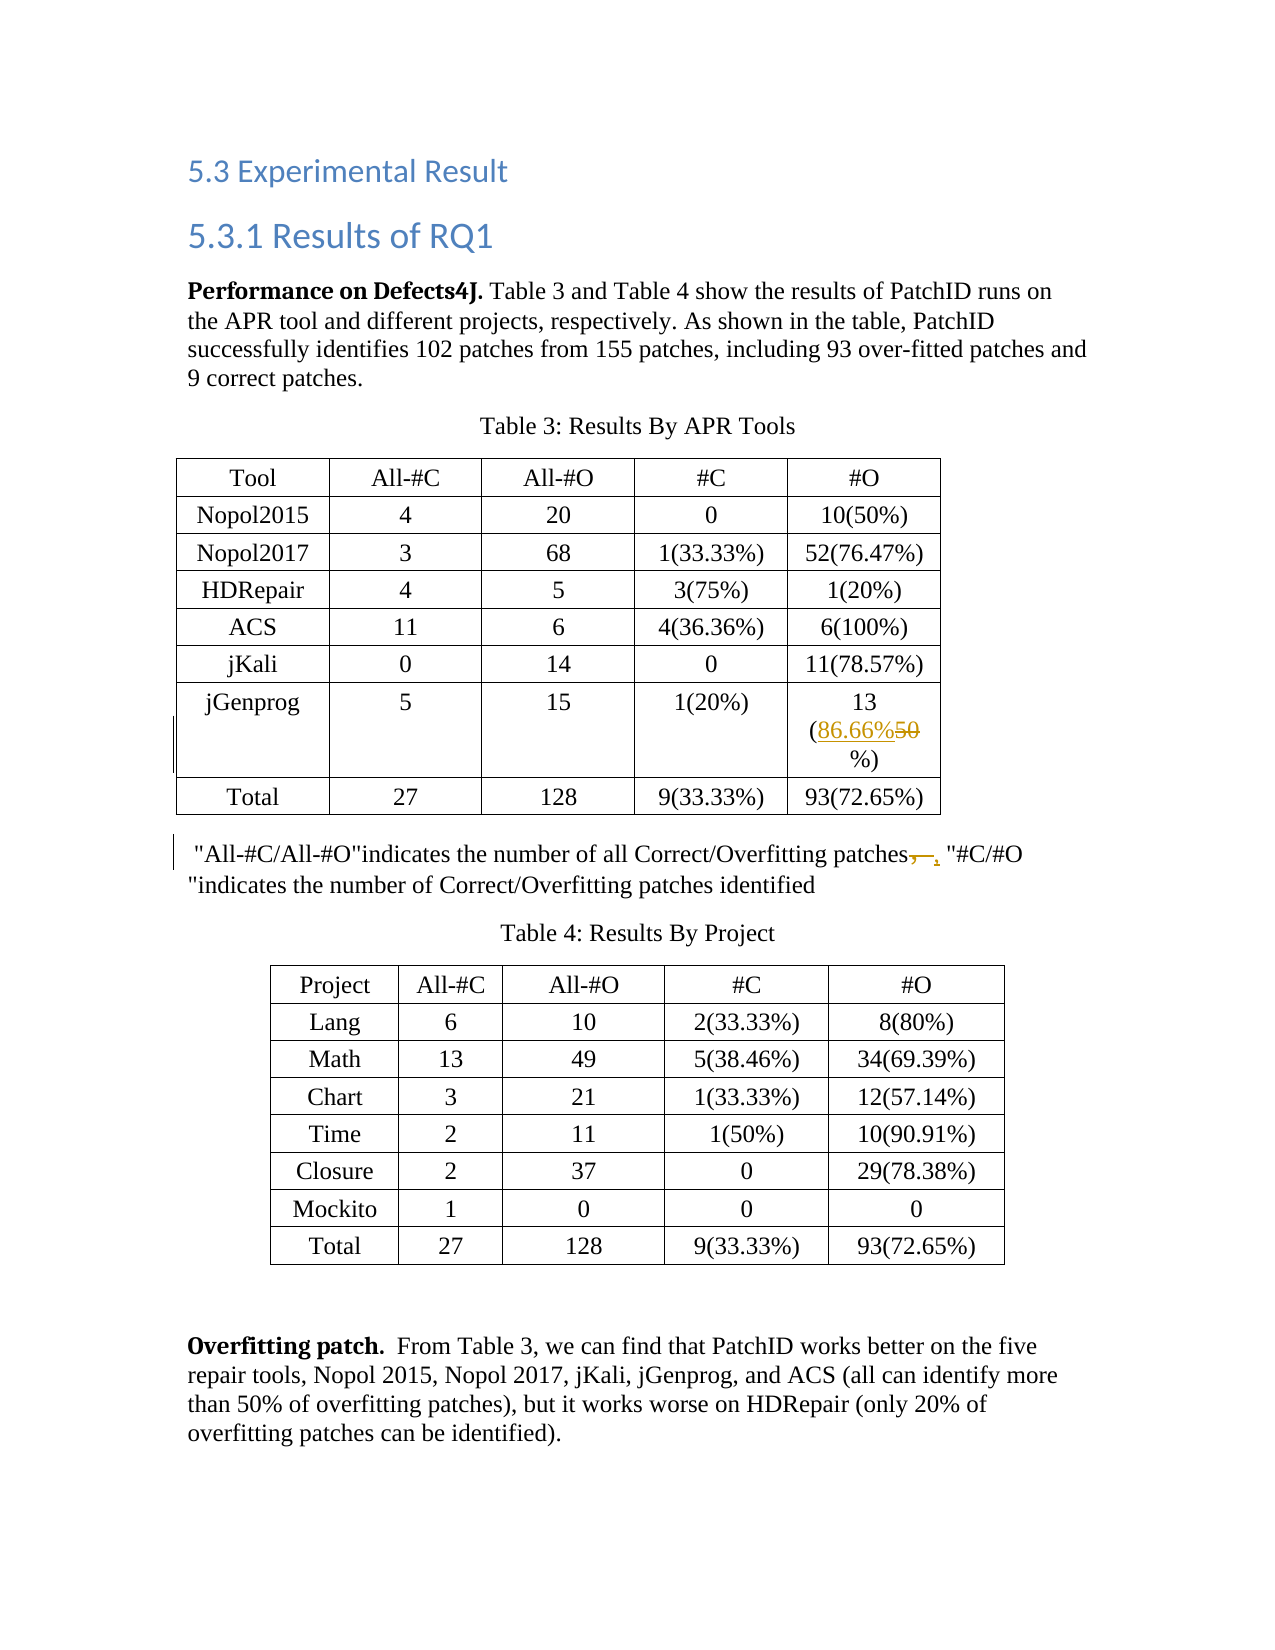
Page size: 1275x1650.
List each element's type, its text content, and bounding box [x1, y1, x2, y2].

table_cell 3(75%) [635, 571, 787, 607]
table_cell Time [271, 1115, 398, 1152]
table_cell 4 [330, 497, 481, 533]
table_cell 93(72.65%) [829, 1227, 1004, 1263]
table_cell Nopol2017 [177, 534, 329, 570]
table_cell 4(36.36%) [635, 609, 787, 645]
table_cell 0 [635, 646, 787, 682]
table_cell 128 [503, 1227, 664, 1263]
table_cell 5 [482, 571, 634, 607]
table_cell 12(57.14%) [829, 1078, 1004, 1114]
table_cell 93(72.65%) [788, 778, 940, 814]
table_cell 0 [330, 646, 481, 682]
table_cell 11 [330, 609, 481, 645]
table_header #O [788, 459, 940, 496]
table_header All-#C [399, 966, 502, 1002]
table_header #C [665, 966, 828, 1002]
table_header Tool [177, 459, 329, 496]
table_cell 1(33.33%) [635, 534, 787, 570]
table_cell 6 [482, 609, 634, 645]
table_cell 13(%) [788, 683, 940, 777]
table_cell 1 [399, 1190, 502, 1226]
subtitle 5.3 Experimental Result [187, 150, 1087, 191]
table_cell 0 [665, 1190, 828, 1226]
table_cell 2(33.33%) [665, 1004, 828, 1040]
table_header #O [829, 966, 1004, 1002]
table_cell 34(69.39%) [829, 1041, 1004, 1077]
table_header #C [635, 459, 787, 496]
table_cell 52(76.47%) [788, 534, 940, 570]
table_cell Total [271, 1227, 398, 1263]
table_cell 2 [399, 1153, 502, 1189]
table_cell Lang [271, 1004, 398, 1040]
table_cell 21 [503, 1078, 664, 1114]
table_cell Closure [271, 1153, 398, 1189]
table_header All-#O [503, 966, 664, 1002]
table_cell 15 [482, 683, 634, 777]
table_cell Math [271, 1041, 398, 1077]
table_cell Nopol2015 [177, 497, 329, 533]
subtitle 5.3.1 Results of RQ1 [187, 212, 1087, 257]
table_cell 27 [399, 1227, 502, 1263]
table_cell 11 [503, 1115, 664, 1152]
table_cell 5 [330, 683, 481, 777]
table_cell 10 [503, 1004, 664, 1040]
table_cell jKali [177, 646, 329, 682]
table_header All-#C [330, 459, 481, 496]
table_cell Chart [271, 1078, 398, 1114]
table_cell 9(33.33%) [635, 778, 787, 814]
table_cell 2 [399, 1115, 502, 1152]
table_cell 6 [399, 1004, 502, 1040]
text Table 3: Results By APR Tools [187, 411, 1087, 439]
table_cell 1(50%) [665, 1115, 828, 1152]
table_cell Total [177, 778, 329, 814]
table_cell 0 [635, 497, 787, 533]
table_cell 10(50%) [788, 497, 940, 533]
table_cell 1(20%) [788, 571, 940, 607]
table_cell 3 [330, 534, 481, 570]
table_cell 6(100%) [788, 609, 940, 645]
table_cell 5(38.46%) [665, 1041, 828, 1077]
table_cell 14 [482, 646, 634, 682]
table_header Project [271, 966, 398, 1002]
table_cell 68 [482, 534, 634, 570]
table_cell 0 [665, 1153, 828, 1189]
table_cell Mockito [271, 1190, 398, 1226]
table_cell HDRepair [177, 571, 329, 607]
table_cell 3 [399, 1078, 502, 1114]
text Table 4: Results By Project [187, 918, 1087, 946]
table_cell 128 [482, 778, 634, 814]
table_cell 1(33.33%) [665, 1078, 828, 1114]
table_cell 0 [829, 1190, 1004, 1226]
table_cell 10(90.91%) [829, 1115, 1004, 1152]
table_cell 0 [503, 1190, 664, 1226]
table_cell 8(80%) [829, 1004, 1004, 1040]
table_cell 13 [399, 1041, 502, 1077]
table_cell 29(78.38%) [829, 1153, 1004, 1189]
table_cell 27 [330, 778, 481, 814]
table_cell jGenprog [177, 683, 329, 777]
table_cell 11(78.57%) [788, 646, 940, 682]
table_cell 9(33.33%) [665, 1227, 828, 1263]
text Performance on Defects4J. Table 3 and Table 4 show the results of PatchID runs on the APR tool and different projects, respectively. As shown in the table, PatchID successfully identifies 102 patches from 155 patches, including 93 over-fitted patches and 9 correct patches. [187, 276, 1087, 392]
table_header All-#O [482, 459, 634, 496]
table_cell 49 [503, 1041, 664, 1077]
table_cell 20 [482, 497, 634, 533]
text "All-#C/All-#O"indicates the number of all Correct/Overfitting patches "#C/#O "indicates the number of Correct/Overfitting patches identified [187, 834, 1087, 899]
text Overfitting patch. From Table 3, we can find that PatchID works better on the five repair tools, Nopol 2015, Nopol 2017, jKali, jGenprog, and ACS (all can identify more than 50% of overfitting patches), but it works worse on HDRepair (only 20% of overfitting patches can be identified). [187, 1331, 1087, 1447]
table_cell 4 [330, 571, 481, 607]
table_cell ACS [177, 609, 329, 645]
table_cell 1(20%) [635, 683, 787, 777]
table_cell 37 [503, 1153, 664, 1189]
